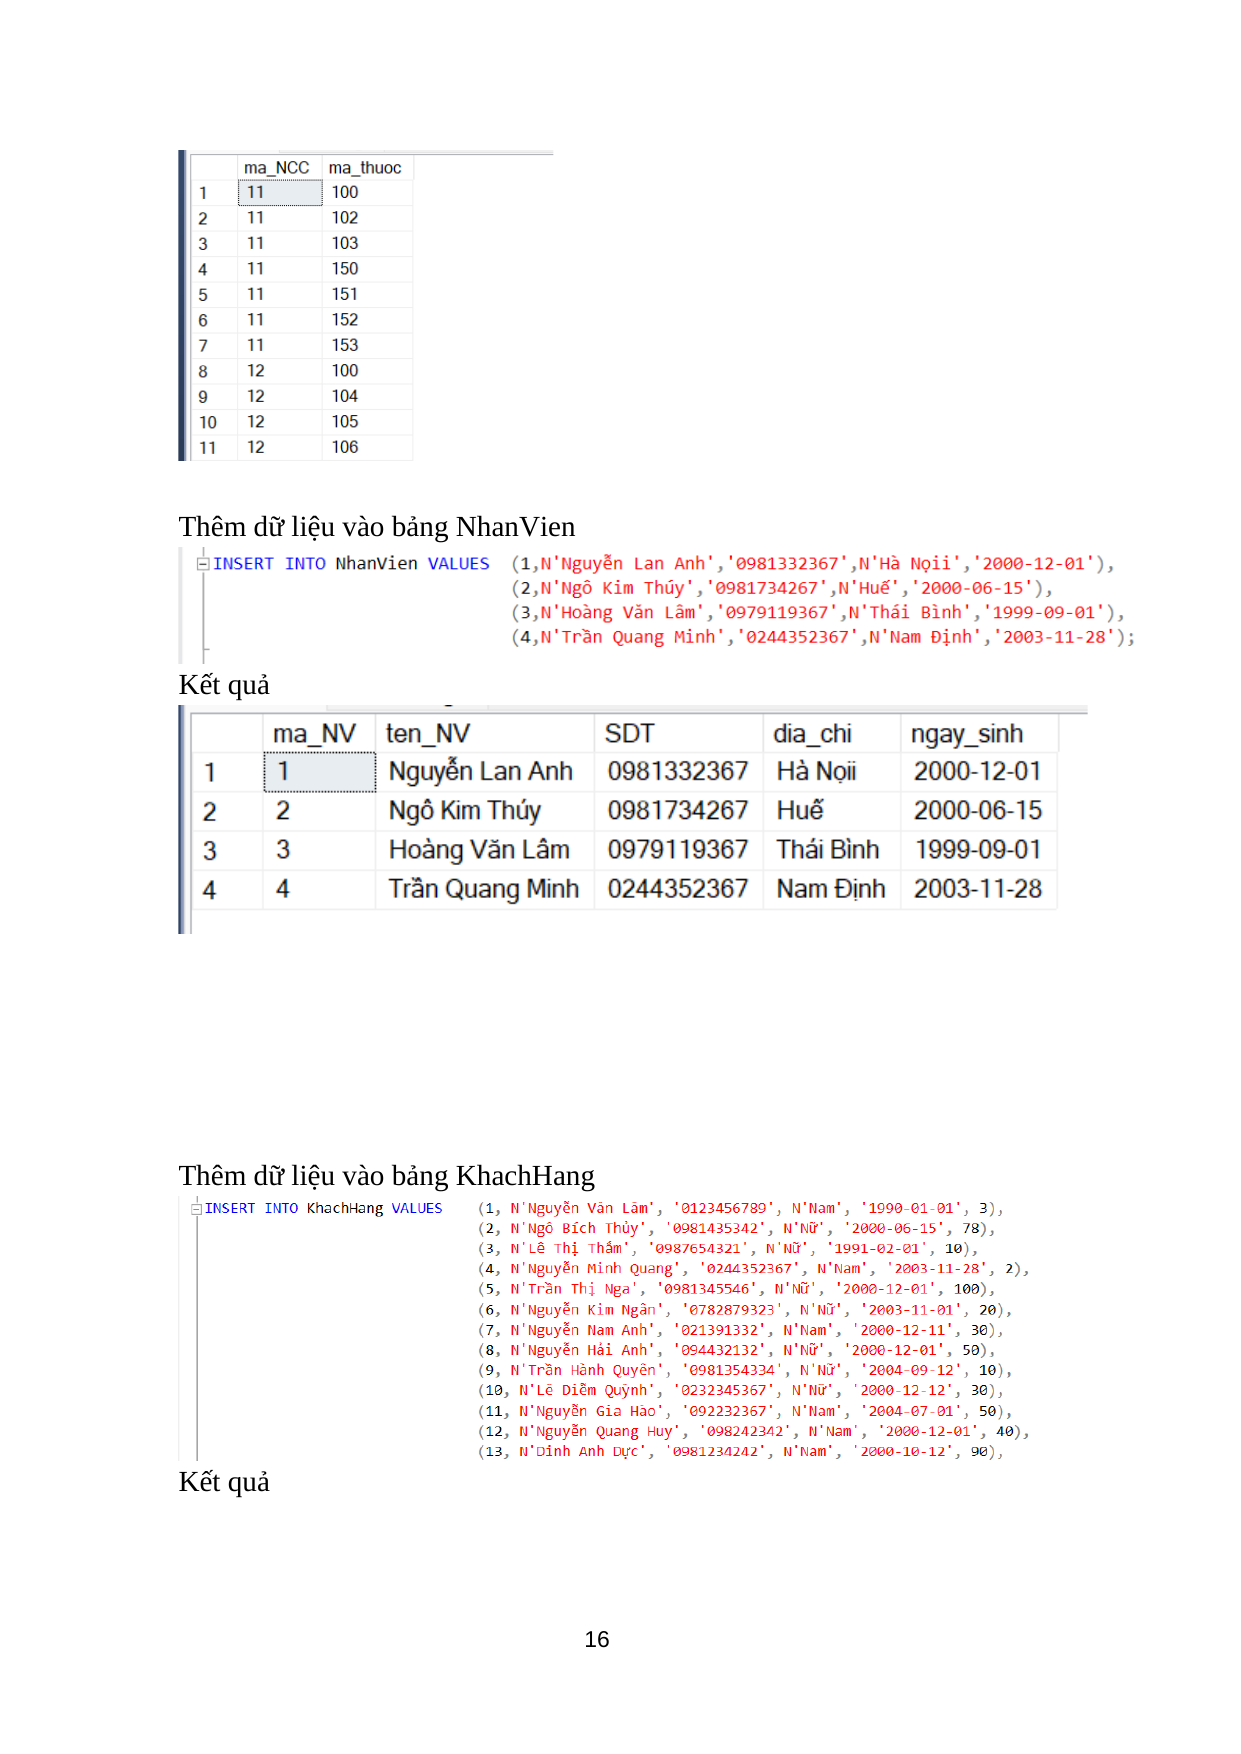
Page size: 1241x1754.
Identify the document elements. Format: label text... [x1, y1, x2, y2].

picture [178, 547, 1166, 664]
text Thêm dữ liệu vào bảng NhanVien [103, 509, 1090, 542]
picture [178, 150, 554, 461]
picture [178, 1196, 1049, 1461]
text Thêm dữ liệu vào bảng KhachHang [103, 1158, 1090, 1191]
picture [178, 705, 1088, 934]
text Kết quả [103, 667, 1090, 701]
text Kết quả [103, 1464, 1090, 1498]
